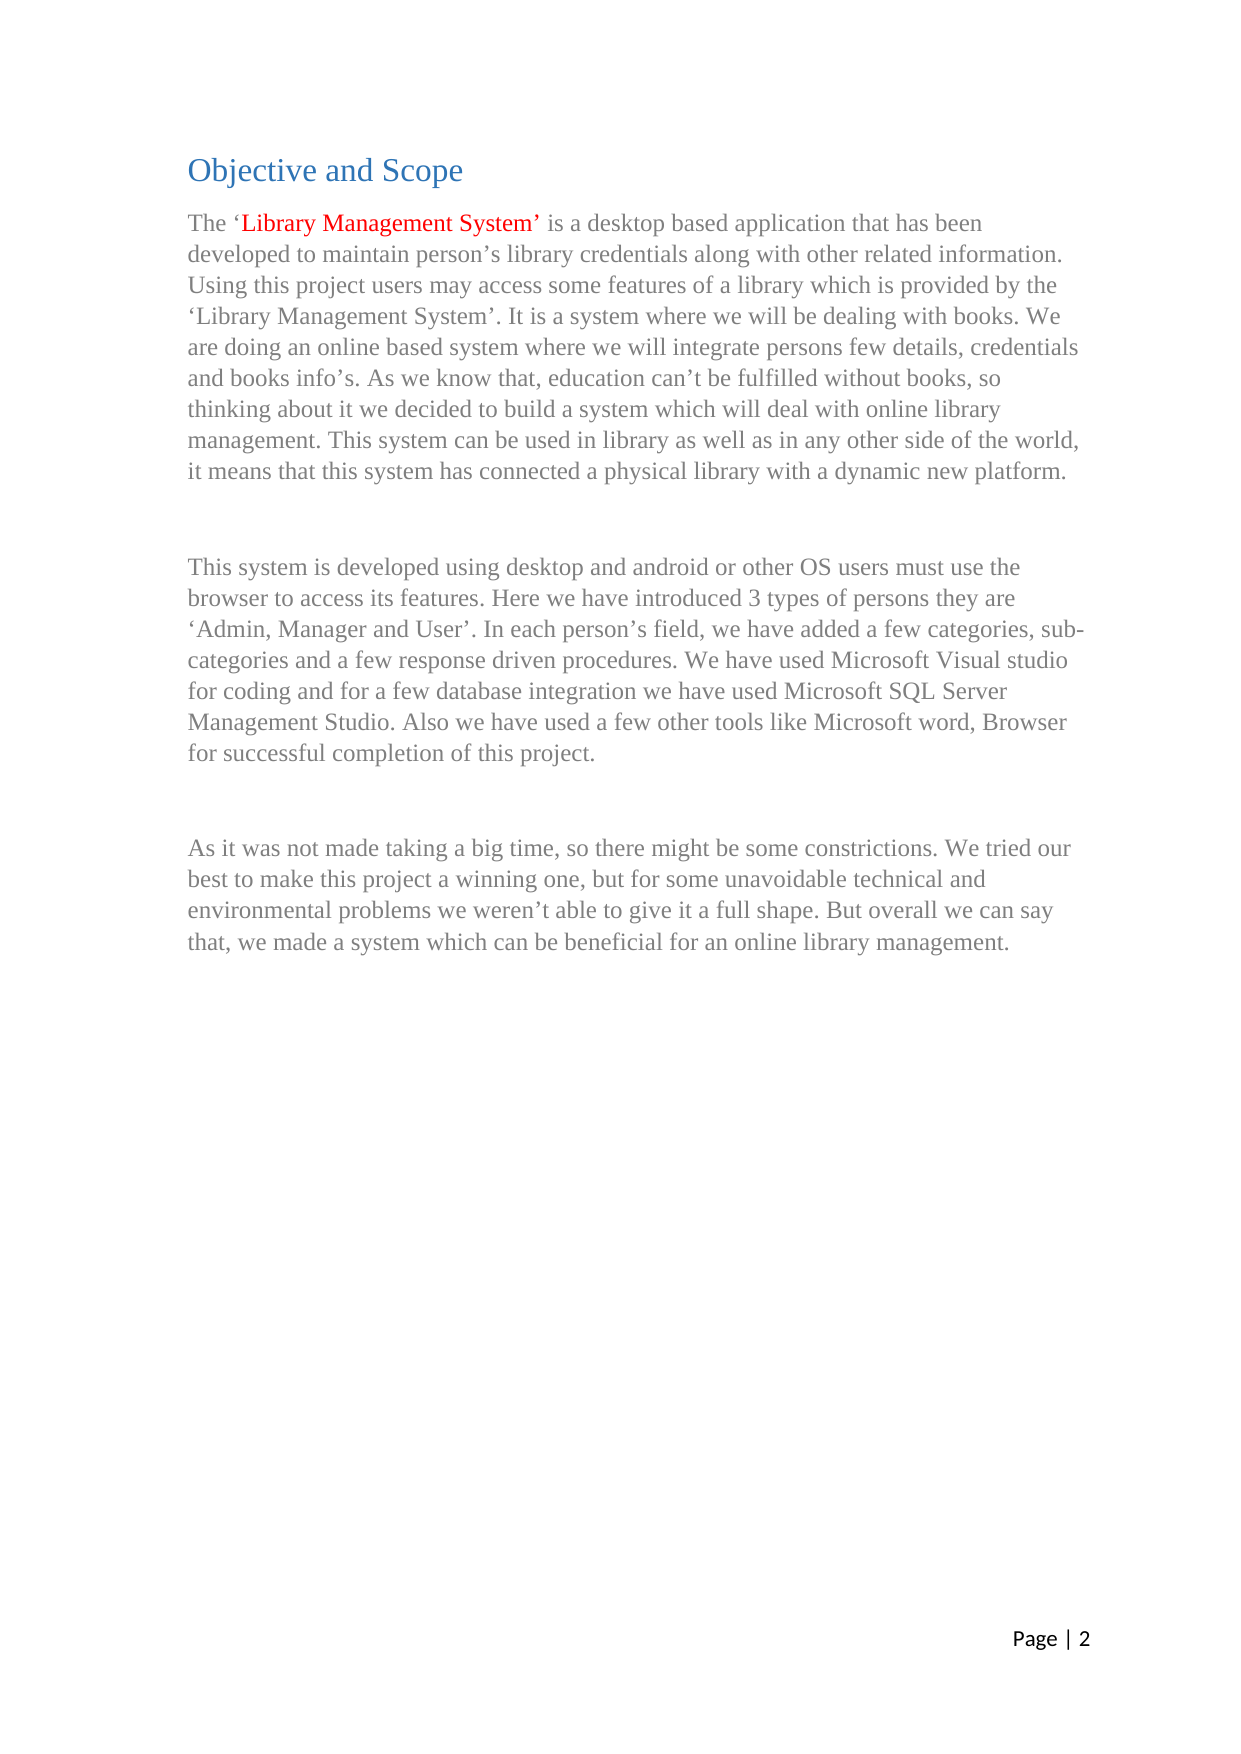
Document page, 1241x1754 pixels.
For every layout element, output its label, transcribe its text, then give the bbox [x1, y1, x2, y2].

text This system is developed using desktop and android or other OS users must use the browser to access its features. Here we have introduced 3 types of persons they are ‘Admin, Manager and User’. In each person’s field, we have added a few categories, sub-categories and a few response driven procedures. We have used Microsoft Visual studio for coding and for a few database integration we have used Microsoft SQL Server Management Studio. Also we have used a few other tools like Microsoft word, Browser for successful completion of this project. [187, 552, 1090, 767]
text The ‘Library Management System’ is a desktop based application that has been developed to maintain person’s library credentials along with other related information. Using this project users may access some features of a library which is provided by the ‘Library Management System’. It is a system where we will be dealing with books. We are doing an online based system where we will integrate persons few details, credentials and books info’s. As we know that, education can’t be fulfilled without books, so thinking about it we decided to build a system which will deal with online library management. This system can be used in library as well as in any other side of the world, it means that this system has connected a physical library with a dynamic new platform. [187, 208, 1090, 485]
text Objective and Scope [187, 150, 1090, 188]
text As it was not made taking a big time, so there might be some constrictions. We tried our best to make this project a winning one, but for some unavoidable technical and environmental problems we weren’t able to give it a full shape. But overall we can say that, we made a system which can be beneficial for an online library management. [187, 833, 1090, 955]
